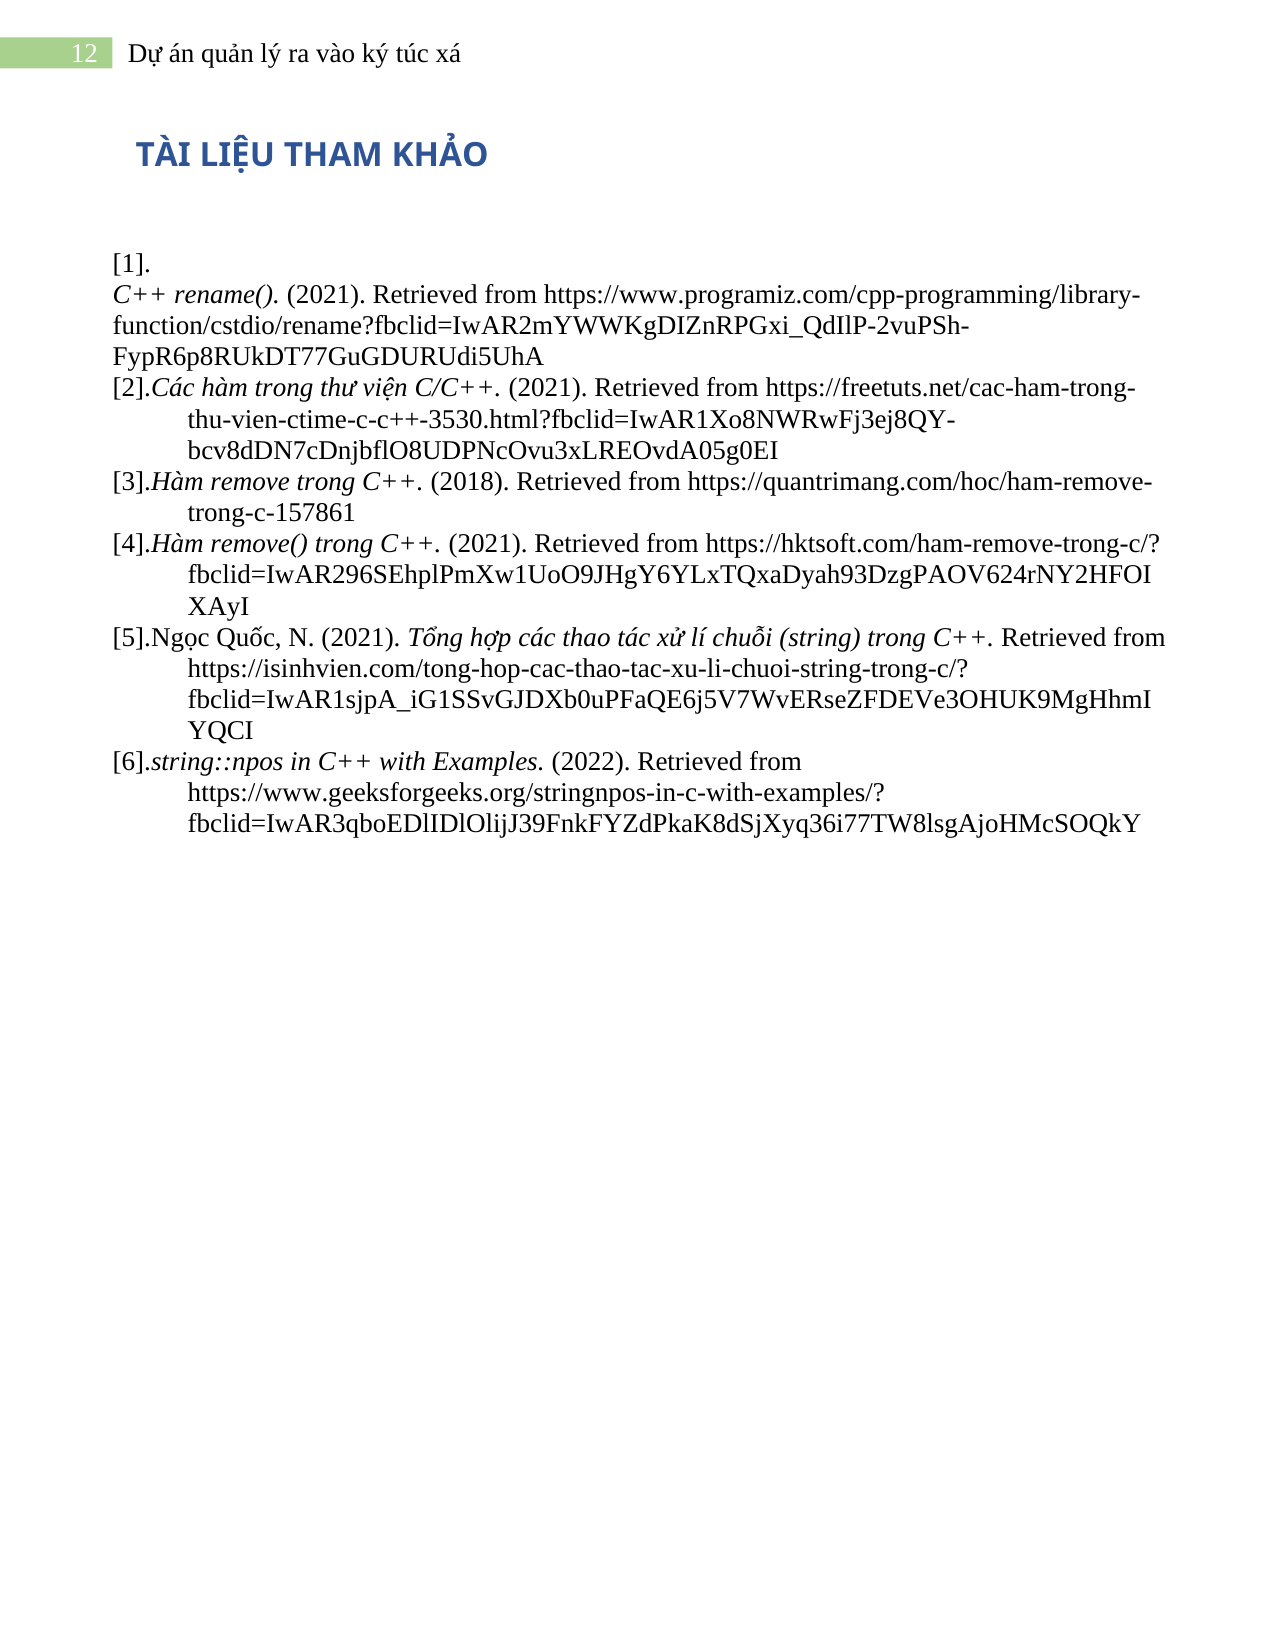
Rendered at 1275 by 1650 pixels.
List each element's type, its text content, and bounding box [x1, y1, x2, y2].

subtitle TÀI LIỆU THAM KHẢO [112, 131, 1170, 177]
